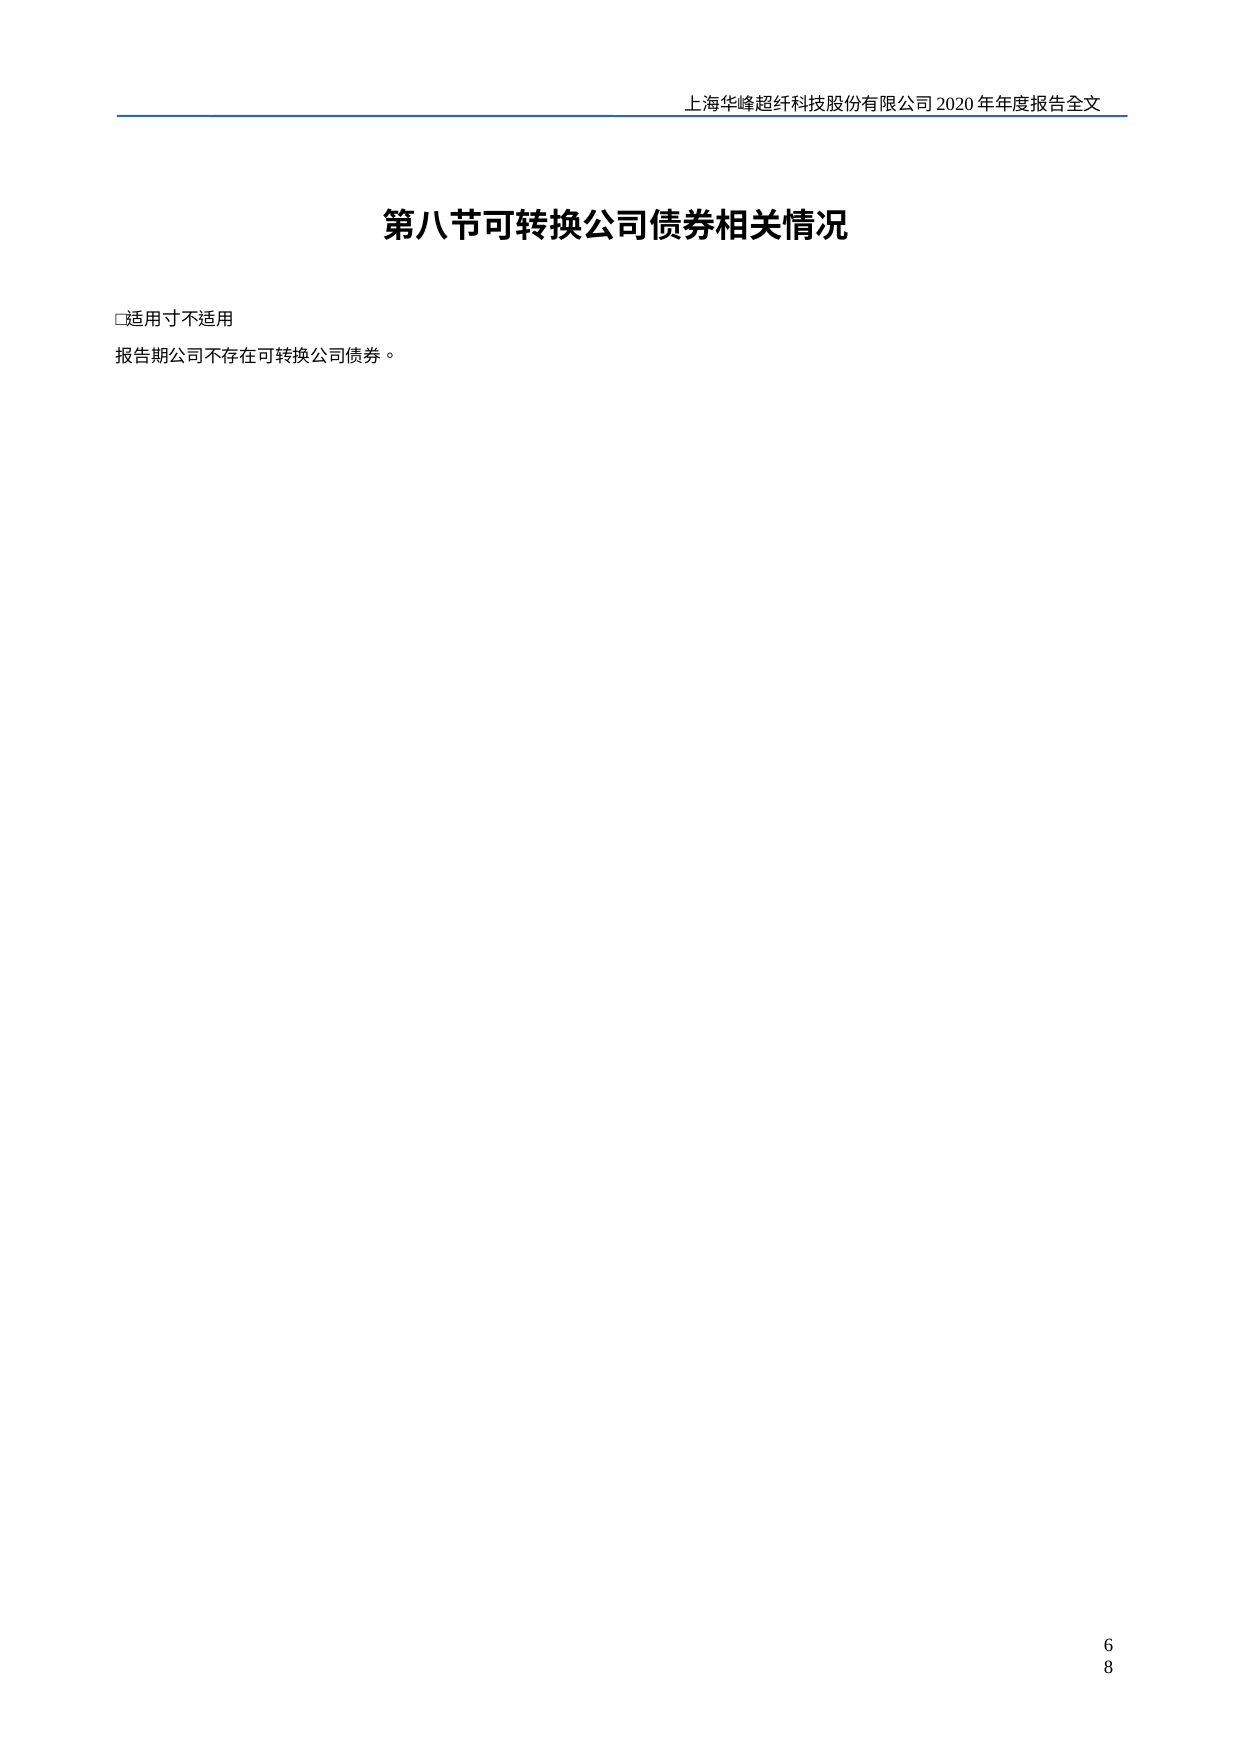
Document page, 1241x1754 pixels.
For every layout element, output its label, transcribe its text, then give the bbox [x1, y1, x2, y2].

text 第八节可转换公司债券相关情况 [115, 202, 1116, 247]
text 报告期公司不存在可转换公司债券。 [115, 343, 1116, 367]
text □适用寸不适用 [115, 305, 1116, 331]
